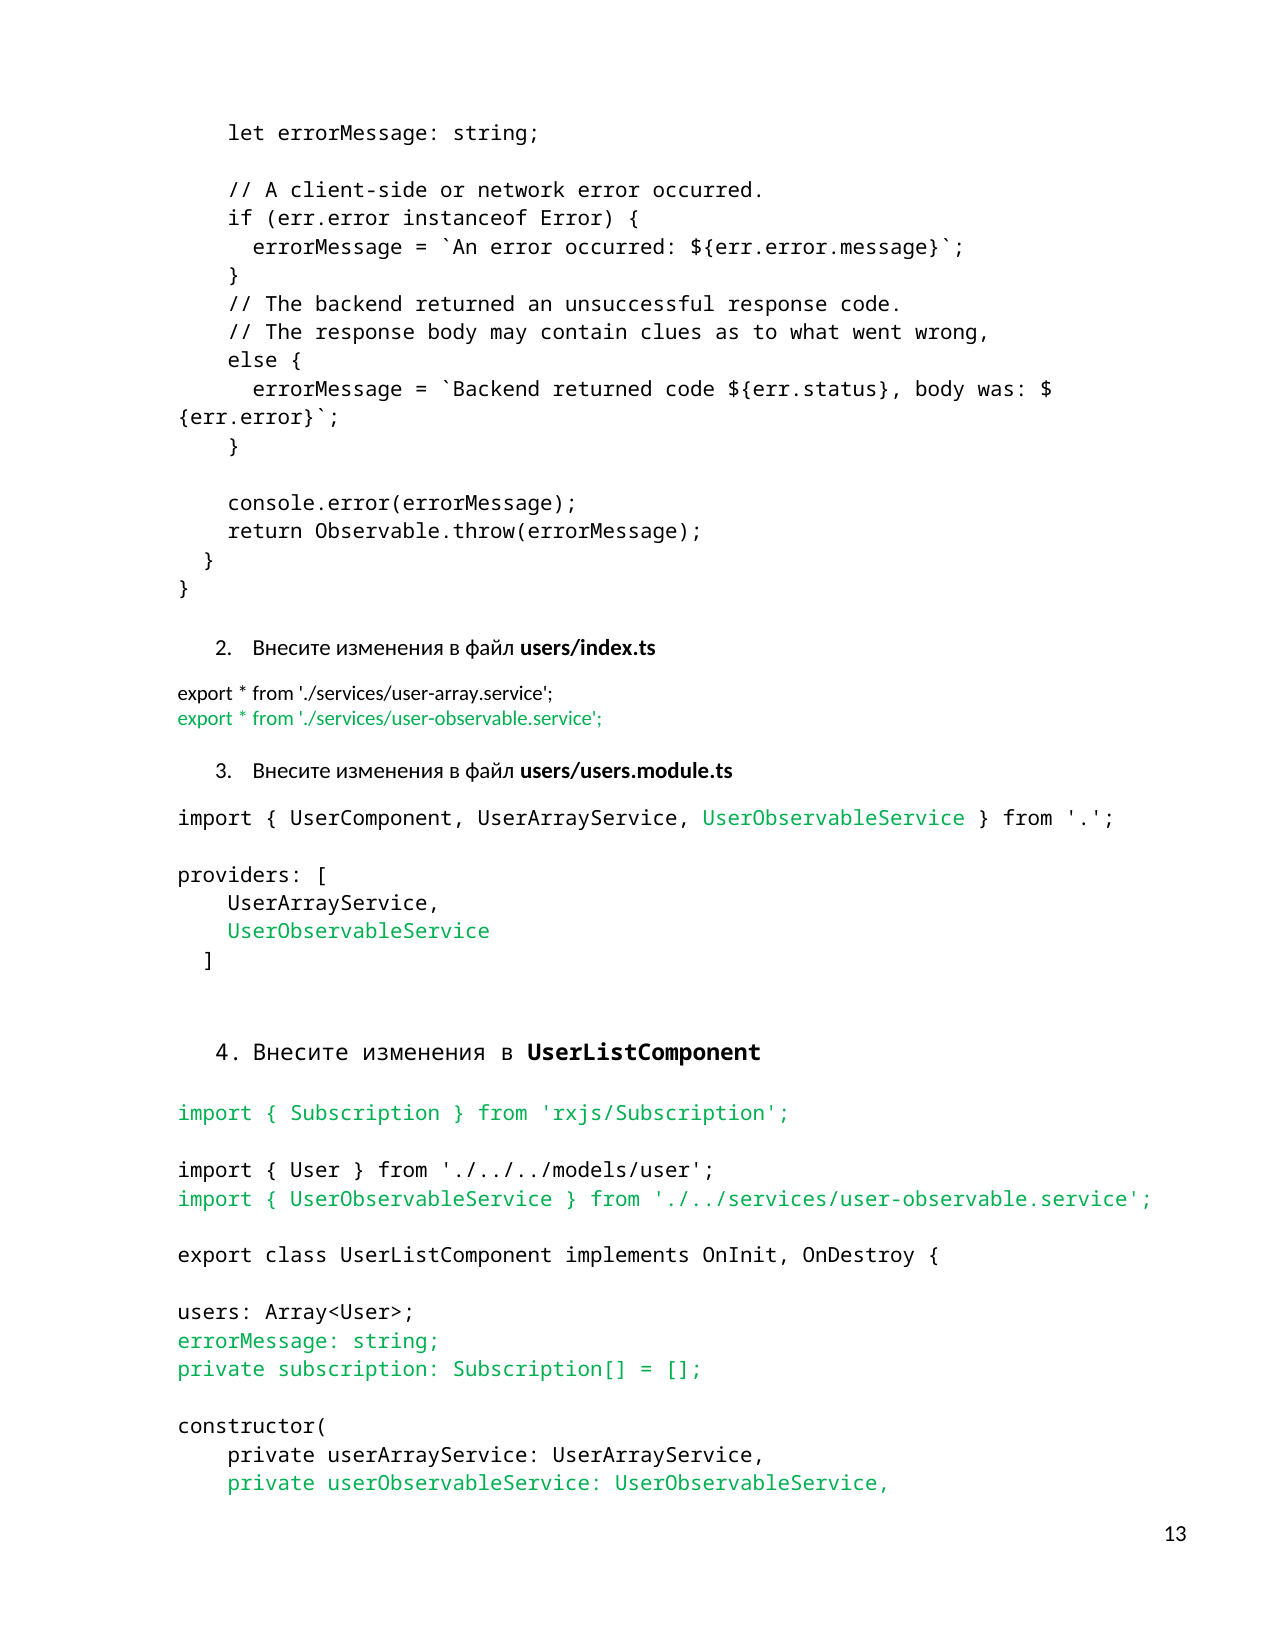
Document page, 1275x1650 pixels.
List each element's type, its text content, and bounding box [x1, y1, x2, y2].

text return Observable.throw(errorMessage); [177, 516, 1186, 545]
text private userArrayService: UserArrayService, [177, 1440, 1186, 1468]
text private subscription: Subscription[] = []; [177, 1354, 1186, 1383]
text } [177, 545, 1186, 573]
text ] [177, 945, 1186, 973]
text import { Subscription } from 'rxjs/Subscription'; [177, 1098, 1186, 1127]
text import { UserComponent, UserArrayService, UserObservableService } from '.'; [177, 803, 1186, 831]
text constructor( [177, 1411, 1186, 1440]
text if (err.error instanceof Error) { [177, 203, 1186, 232]
text UserObservableService [177, 917, 1186, 945]
text else { [177, 346, 1186, 374]
list Внесите изменения в UserListComponent [215, 1036, 1186, 1067]
list Внесите изменения в файл users/users.module.ts [215, 756, 1186, 784]
text } [177, 431, 1186, 459]
text errorMessage: string; [177, 1326, 1186, 1354]
text errorMessage = `Backend returned code ${err.status}, body was: ${err.error}`; [177, 374, 1186, 431]
text // The backend returned an unsuccessful response code. [177, 289, 1186, 317]
text errorMessage = `An error occurred: ${err.error.message}`; [177, 232, 1186, 260]
text // A client-side or network error occurred. [177, 175, 1186, 203]
text export * from './services/user-observable.service'; [177, 705, 1186, 731]
text export class UserListComponent implements OnInit, OnDestroy { [177, 1241, 1186, 1269]
text providers: [ [177, 860, 1186, 888]
text let errorMessage: string; [177, 118, 1186, 147]
text import { UserObservableService } from './../services/user-observable.service'; [177, 1184, 1186, 1212]
text } [177, 573, 1186, 602]
text private userObservableService: UserObservableService, [177, 1468, 1186, 1497]
list Внесите изменения в файл users/index.ts [215, 633, 1186, 661]
text export * from './services/user-array.service'; [177, 680, 1186, 705]
text // The response body may contain clues as to what went wrong, [177, 317, 1186, 346]
text import { User } from './../../models/user'; [177, 1155, 1186, 1184]
text console.error(errorMessage); [177, 488, 1186, 516]
text } [177, 260, 1186, 289]
text users: Array<User>; [177, 1297, 1186, 1326]
text UserArrayService, [177, 888, 1186, 917]
